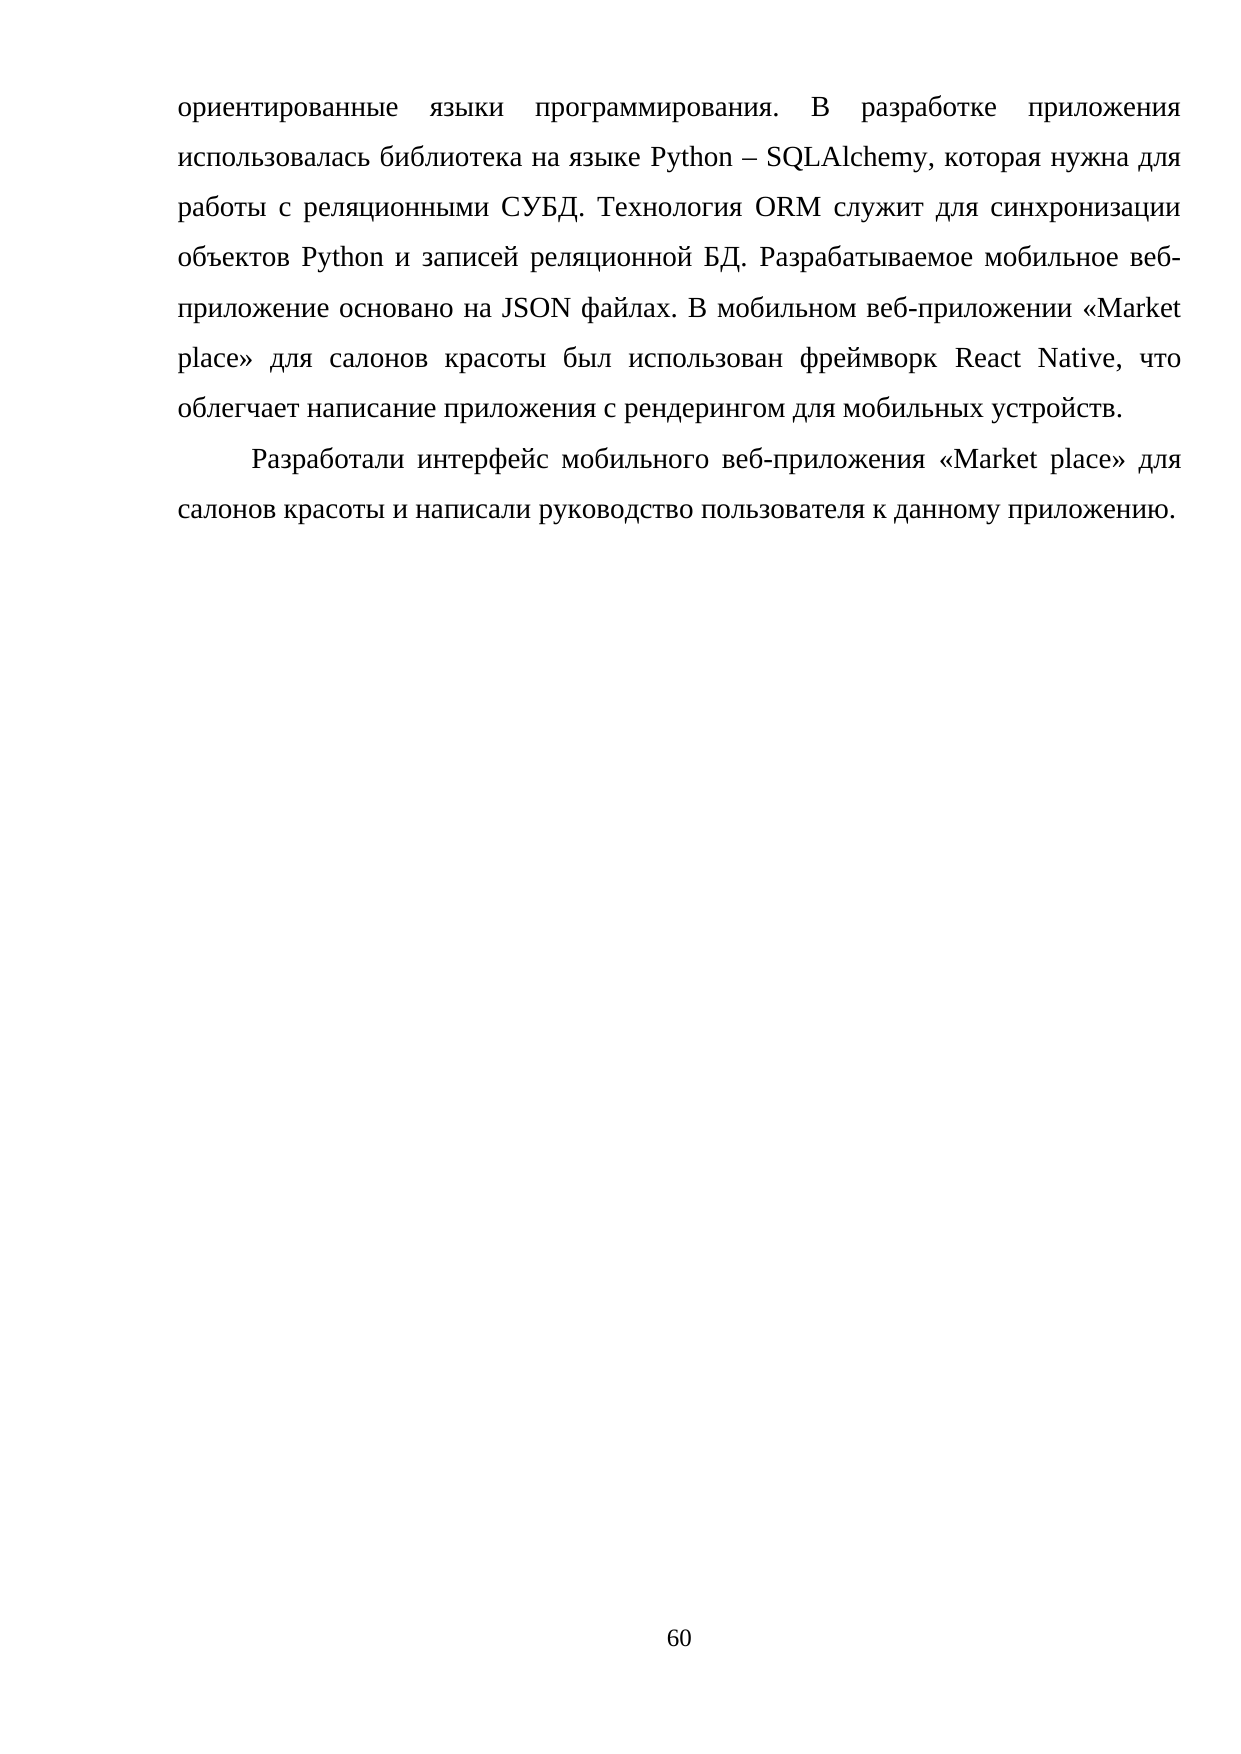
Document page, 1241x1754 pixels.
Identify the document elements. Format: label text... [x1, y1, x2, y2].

text Разработали интерфейс мобильного веб-приложения «Market place» для салонов красоты и написали руководство пользователя к данному приложению. [177, 441, 1181, 525]
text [177, 89, 1181, 424]
